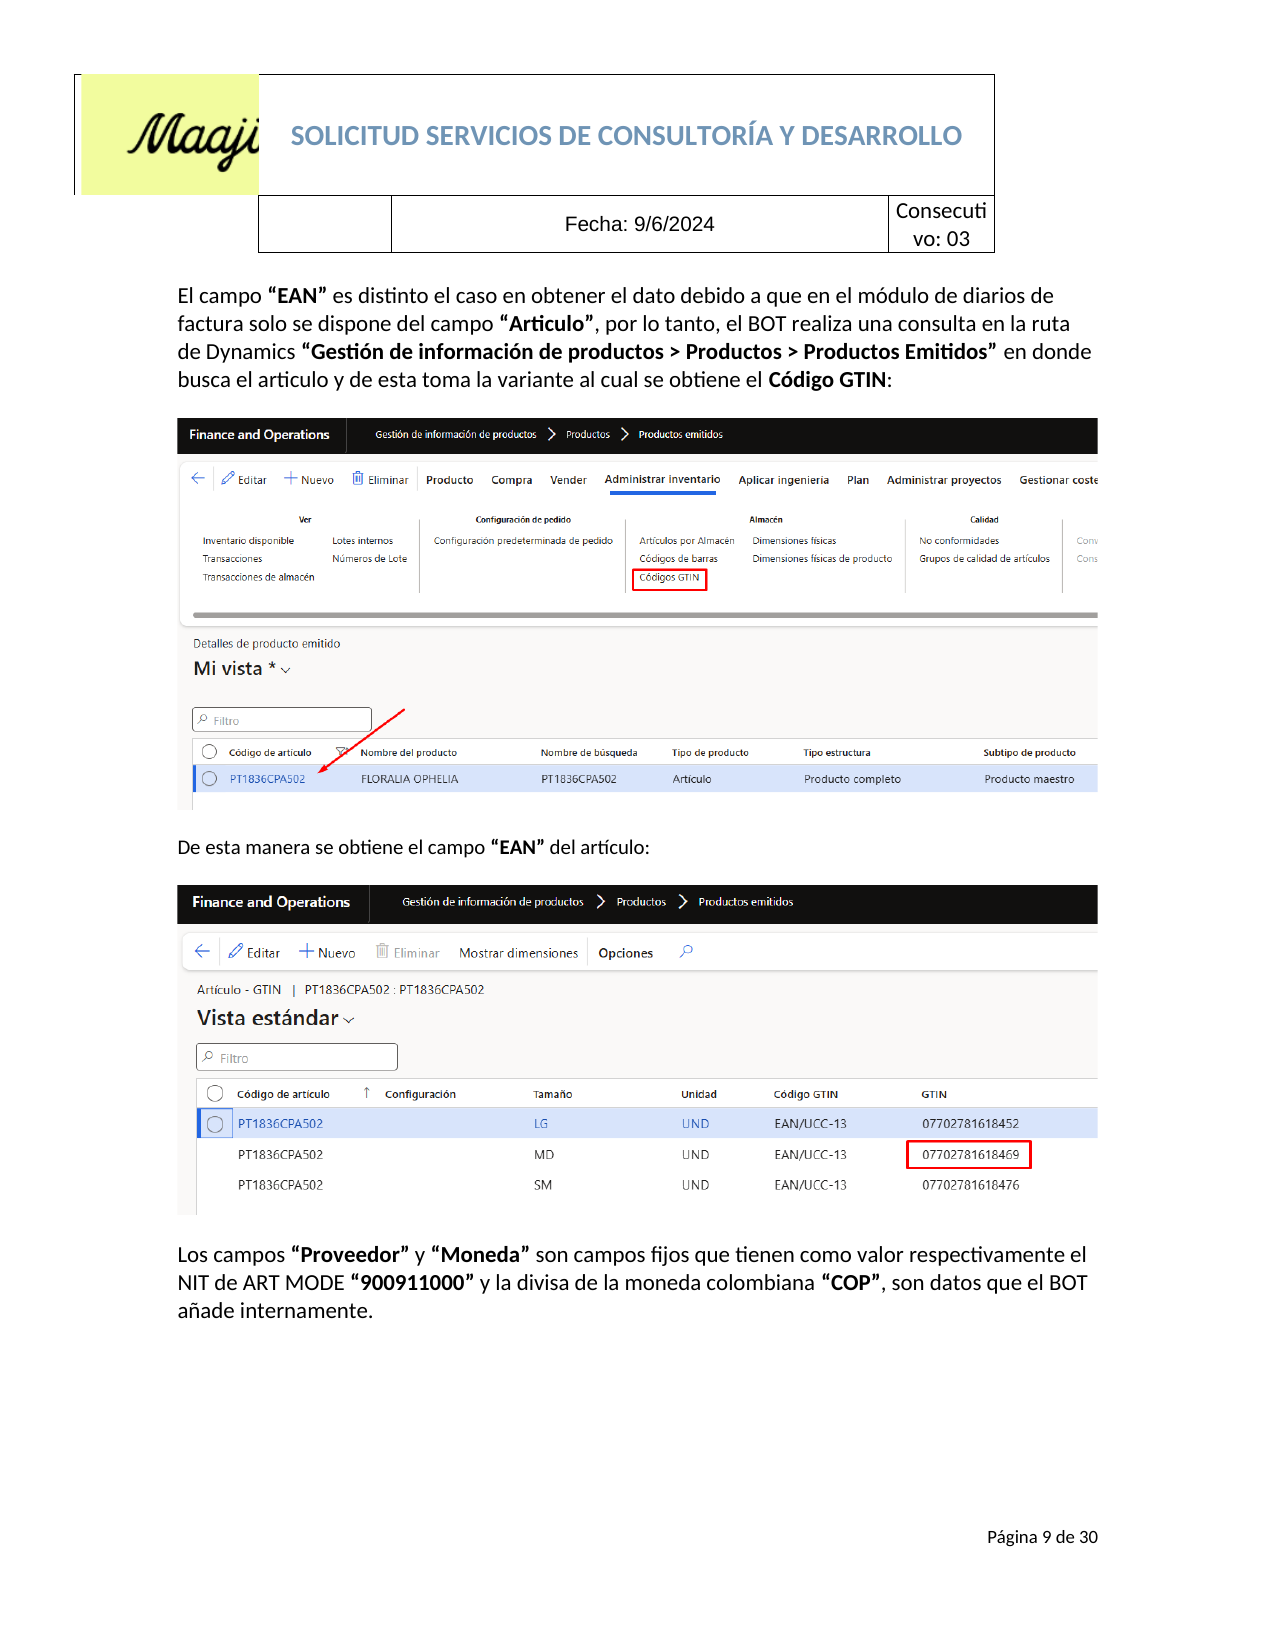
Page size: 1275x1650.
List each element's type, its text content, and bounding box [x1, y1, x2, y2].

text Los campos “Proveedor” y “Moneda” son campos fijos que tienen como valor respectivamente el NIT de ART MODE “900911000” y la divisa de la moneda colombiana “COP”, son datos que el BOT añade internamente. [177, 1240, 1098, 1324]
picture [177, 885, 1098, 1215]
text De esta manera se obtiene el campo “EAN” del artículo: [177, 834, 1098, 860]
picture [81, 74, 259, 195]
picture [177, 418, 1098, 810]
text El campo “EAN” es distinto el caso en obtener el dato debido a que en el módulo de diarios de factura solo se dispone del campo “Articulo”, por lo tanto, el BOT realiza una consulta en la ruta de Dynamics “Gestión de información de productos > Productos > Productos Emitidos” en donde busca el articulo y de esta toma la variante al cual se obtiene el Código GTIN: [177, 281, 1098, 393]
